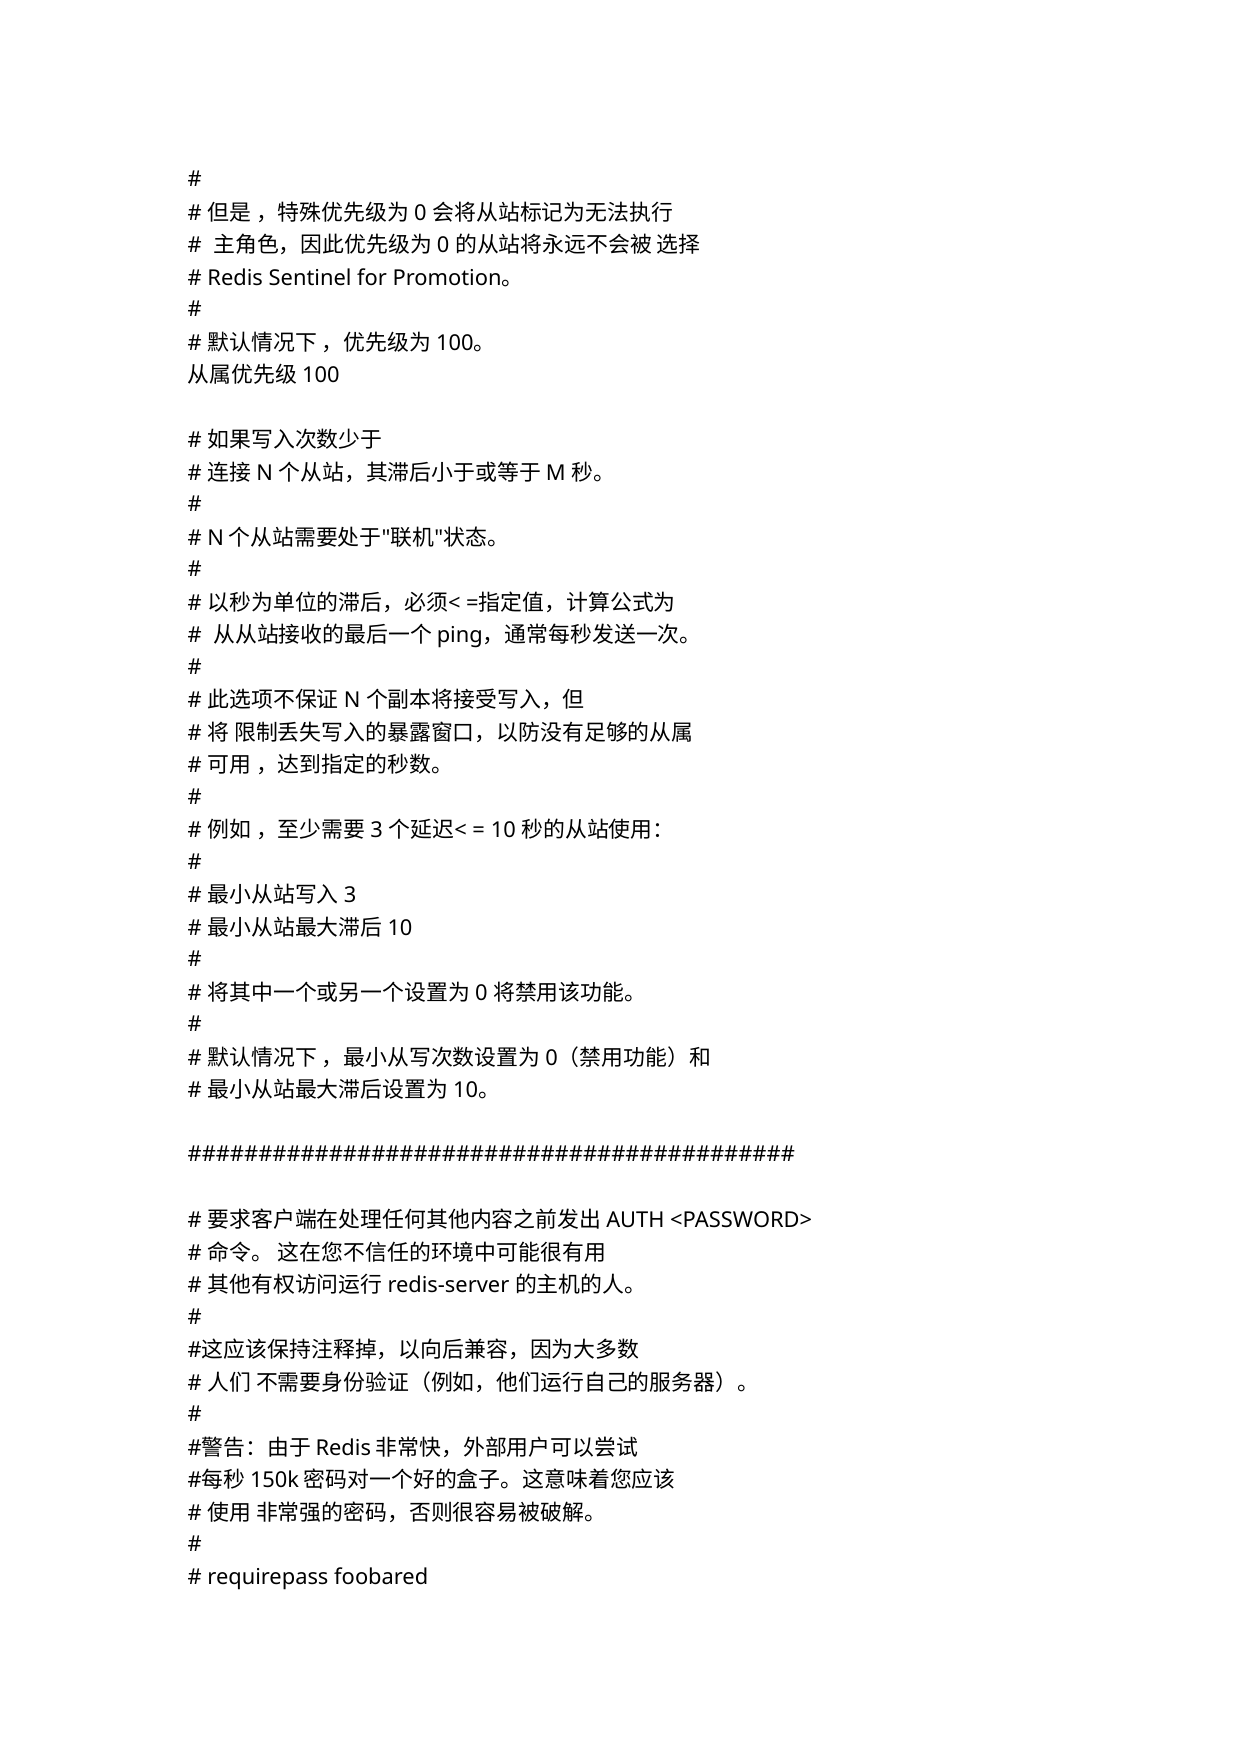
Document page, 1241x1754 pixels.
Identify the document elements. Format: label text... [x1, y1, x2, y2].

text #警告：由于Redis非常快，外部用户可以尝试 [187, 1429, 1053, 1462]
text # 要求客户端在处理任何其他内容之前发出 AUTH <PASSWORD> [187, 1202, 1053, 1234]
text #每秒150k密码对一个好的盒子。这意味着您应该 [187, 1462, 1053, 1494]
text # 主角色，因此优先级为 0 的从站将永远不会被 选择 [187, 227, 1053, 259]
text # 例如 ，至少需要 3 个延迟< = 10 秒的从站使用： [187, 812, 1053, 844]
text # 如果写入次数少于 [187, 422, 1053, 454]
text # [187, 942, 1053, 974]
text # 默认情况下 ，优先级为 100。 [187, 324, 1053, 357]
text #这应该保持注释掉，以向后兼容，因为大多数 [187, 1332, 1053, 1364]
text # [187, 1527, 1053, 1559]
text # 将 限制丢失写入的暴露窗口，以防没有足够的从属 [187, 714, 1053, 747]
text # 人们 不需要身份验证（例如，他们运行自己的服务器）。 [187, 1364, 1053, 1397]
text # [187, 1299, 1053, 1332]
text # 以秒为单位的滞后，必须< =指定值，计算公式为 [187, 584, 1053, 617]
text # 最小从站写入 3 [187, 877, 1053, 909]
text # [187, 162, 1053, 194]
text # 连接 N 个从站，其滞后小于或等于 M 秒。 [187, 454, 1053, 487]
text # [187, 487, 1053, 519]
text 从属优先级 100 [187, 357, 1053, 389]
text # requirepass foobared [187, 1559, 1053, 1592]
text # 将其中一个或另一个设置为 0 将禁用该功能。 [187, 974, 1053, 1007]
text # [187, 1397, 1053, 1429]
text # [187, 552, 1053, 584]
text # 默认情况下 ，最小从写次数设置为 0（禁用功能）和 [187, 1039, 1053, 1072]
text # [187, 1007, 1053, 1039]
text # 命令。 这在您不信任的环境中可能很有用 [187, 1234, 1053, 1267]
text # [187, 292, 1053, 324]
text # 使用 非常强的密码，否则很容易被破解。 [187, 1494, 1053, 1527]
text ########################################### [187, 1137, 1053, 1169]
text # [187, 779, 1053, 812]
text # 此选项不保证 N 个副本将接受写入，但 [187, 682, 1053, 714]
text # 最小从站最大滞后设置为 10。 [187, 1072, 1053, 1104]
text # 可用 ，达到指定的秒数。 [187, 747, 1053, 779]
text # Redis Sentinel for Promotion。 [187, 259, 1053, 292]
text # 但是 ，特殊优先级为 0 会将从站标记为无法执行 [187, 194, 1053, 227]
text # N个从站需要处于"联机"状态。 [187, 519, 1053, 552]
text # [187, 649, 1053, 682]
text # 最小从站最大滞后 10 [187, 909, 1053, 942]
text # 从从站接收的最后一个 ping，通常每秒发送一次。 [187, 617, 1053, 649]
text # [187, 844, 1053, 877]
text # 其他有权访问运行 redis-server 的主机的人。 [187, 1267, 1053, 1299]
